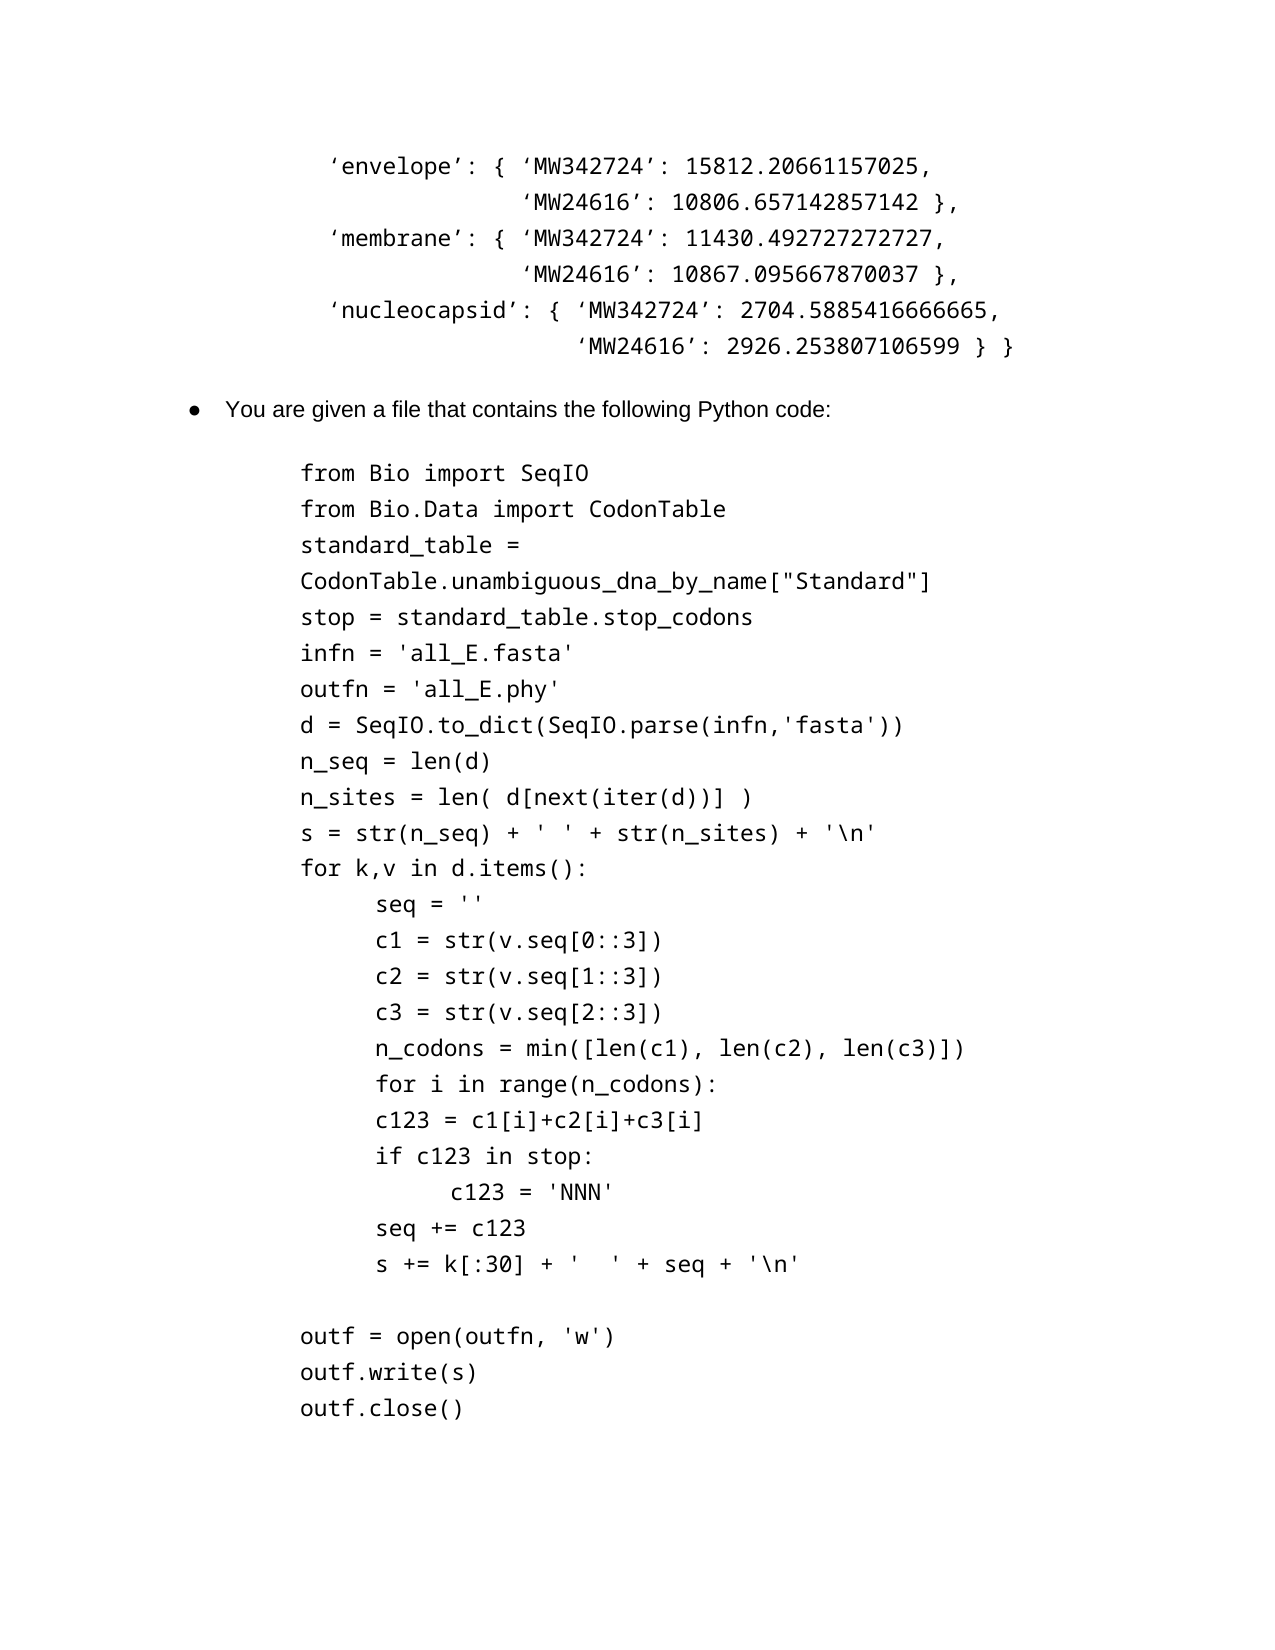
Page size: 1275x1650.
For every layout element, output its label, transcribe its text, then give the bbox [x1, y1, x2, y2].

text for i in range(n_codons): [300, 1068, 1125, 1099]
text c123 = 'NNN' [300, 1176, 1125, 1207]
text stop = standard_table.stop_codons [300, 601, 1125, 632]
text outf.close() [300, 1391, 1125, 1423]
text standard_table = CodonTable.unambiguous_dna_by_name["Standard"] [300, 529, 1125, 596]
text from Bio.Data import CodonTable [300, 493, 1125, 524]
text outf.write(s) [300, 1356, 1125, 1387]
text outf = open(outfn, 'w') [300, 1319, 1125, 1351]
text n_sites = len( d[next(iter(d))] ) [300, 781, 1125, 812]
text ‘MW24616’: 10806.657142857142 }, [225, 186, 1125, 217]
text n_codons = min([len(c1), len(c2), len(c3)]) [300, 1032, 1125, 1063]
text seq = '' [300, 888, 1125, 919]
list You are given a file that contains the following Python code: from Bio import SeqIO [187, 396, 1125, 488]
text ‘nucleocapsid’: { ‘MW342724’: 2704.5885416666665, [225, 294, 1125, 325]
text for k,v in d.items(): [300, 852, 1125, 884]
text c123 = c1[i]+c2[i]+c3[i] [300, 1104, 1125, 1135]
text d = SeqIO.to_dict(SeqIO.parse(infn,'fasta')) [300, 709, 1125, 740]
text n_seq = len(d) [300, 744, 1125, 776]
text c1 = str(v.seq[0::3]) [300, 924, 1125, 956]
text infn = 'all_E.fasta' [300, 637, 1125, 668]
text outfn = 'all_E.phy' [300, 673, 1125, 704]
text c3 = str(v.seq[2::3]) [300, 996, 1125, 1027]
text s = str(n_seq) + ' ' + str(n_sites) + '\n' [300, 816, 1125, 848]
text ‘MW24616’: 2926.253807106599 } } [225, 330, 1125, 361]
text if c123 in stop: [300, 1140, 1125, 1171]
text ‘envelope’: { ‘MW342724’: 15812.20661157025, [225, 150, 1125, 181]
text s += k[:30] + ' ' + seq + '\n' [300, 1248, 1125, 1279]
text ‘membrane’: { ‘MW342724’: 11430.492727272727, [225, 222, 1125, 253]
text c2 = str(v.seq[1::3]) [300, 960, 1125, 991]
text ‘MW24616’: 10867.095667870037 }, [225, 258, 1125, 289]
text seq += c123 [300, 1212, 1125, 1243]
